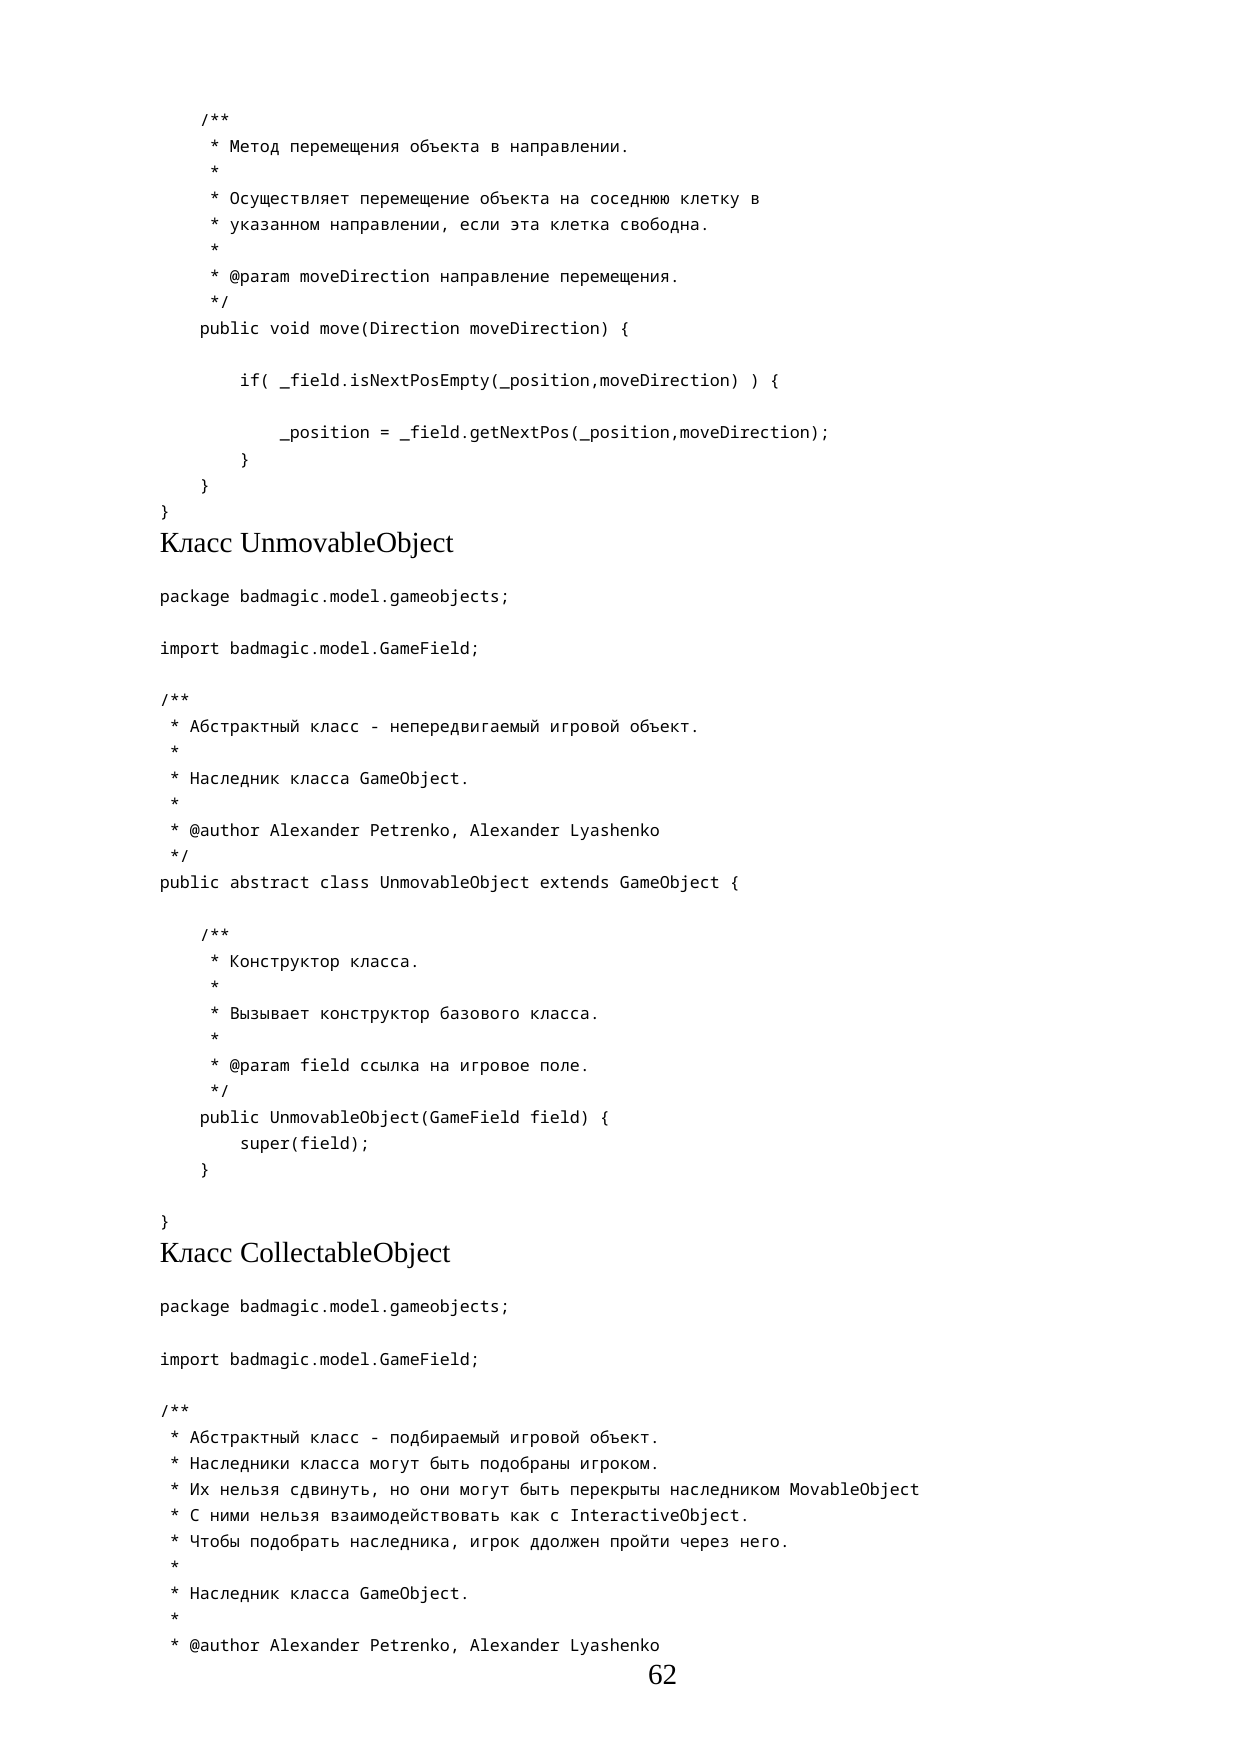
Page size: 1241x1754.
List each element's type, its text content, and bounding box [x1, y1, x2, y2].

text * Абстрактный класс - непередвигаемый игровой объект. [159, 715, 1165, 737]
text * @author Alexander Petrenko, Alexander Lyashenko [159, 819, 1165, 842]
text * [159, 1027, 1165, 1050]
text import badmagic.model.GameField; [159, 637, 1165, 659]
text * @author Alexander Petrenko, Alexander Lyashenko [159, 1633, 1165, 1656]
text * [159, 161, 1165, 183]
text package badmagic.model.gameobjects; [159, 584, 1165, 607]
text public void move(Direction moveDirection) { [159, 317, 1165, 339]
text */ [159, 845, 1165, 868]
text super(field); [159, 1131, 1165, 1154]
text * Конструктор класса. [159, 949, 1165, 972]
text /** [159, 1399, 1165, 1422]
text /** [159, 689, 1165, 711]
text * Наследник класса GameObject. [159, 767, 1165, 789]
text } [159, 499, 1165, 522]
text } [159, 473, 1165, 496]
text /** [159, 108, 1165, 131]
text * Вызывает конструктор базового класса. [159, 1001, 1165, 1024]
text package badmagic.model.gameobjects; [159, 1295, 1165, 1318]
text * [159, 1607, 1165, 1630]
text _position = _field.getNextPos(_position,moveDirection); [159, 421, 1165, 444]
text public UnmovableObject(GameField field) { [159, 1105, 1165, 1128]
text * Наследники класса могут быть подобраны игроком. [159, 1451, 1165, 1474]
text * [159, 1555, 1165, 1578]
text } [159, 447, 1165, 470]
text */ [159, 1079, 1165, 1102]
text * [159, 793, 1165, 816]
text * Метод перемещения объекта в направлении. [159, 134, 1165, 157]
text * [159, 239, 1165, 261]
text } [159, 1157, 1165, 1180]
text import badmagic.model.GameField; [159, 1347, 1165, 1370]
text * указанном направлении, если эта клетка свободна. [159, 213, 1165, 235]
text Класс CollectableObject [159, 1236, 1165, 1269]
text * [159, 975, 1165, 998]
text /** [159, 923, 1165, 946]
text * @param moveDirection направление перемещения. [159, 265, 1165, 287]
text if( _field.isNextPosEmpty(_position,moveDirection) ) { [159, 369, 1165, 392]
text * [159, 741, 1165, 763]
text * @param field ссылка на игровое поле. [159, 1053, 1165, 1076]
text * Осуществляет перемещение объекта на соседнюю клетку в [159, 187, 1165, 209]
text * Их нельзя сдвинуть, но они могут быть перекрыты наследником MovableObject [159, 1477, 1165, 1500]
text Класс UnmovableObject [159, 525, 1165, 559]
text * Наследник класса GameObject. [159, 1581, 1165, 1604]
text } [159, 1209, 1165, 1232]
text * Абстрактный класс - подбираемый игровой объект. [159, 1425, 1165, 1448]
text public abstract class UnmovableObject extends GameObject { [159, 871, 1165, 894]
text */ [159, 291, 1165, 313]
text * С ними нельзя взаимодействовать как с InteractiveObject. [159, 1503, 1165, 1526]
text * Чтобы подобрать наследника, игрок ддолжен пройти через него. [159, 1529, 1165, 1552]
